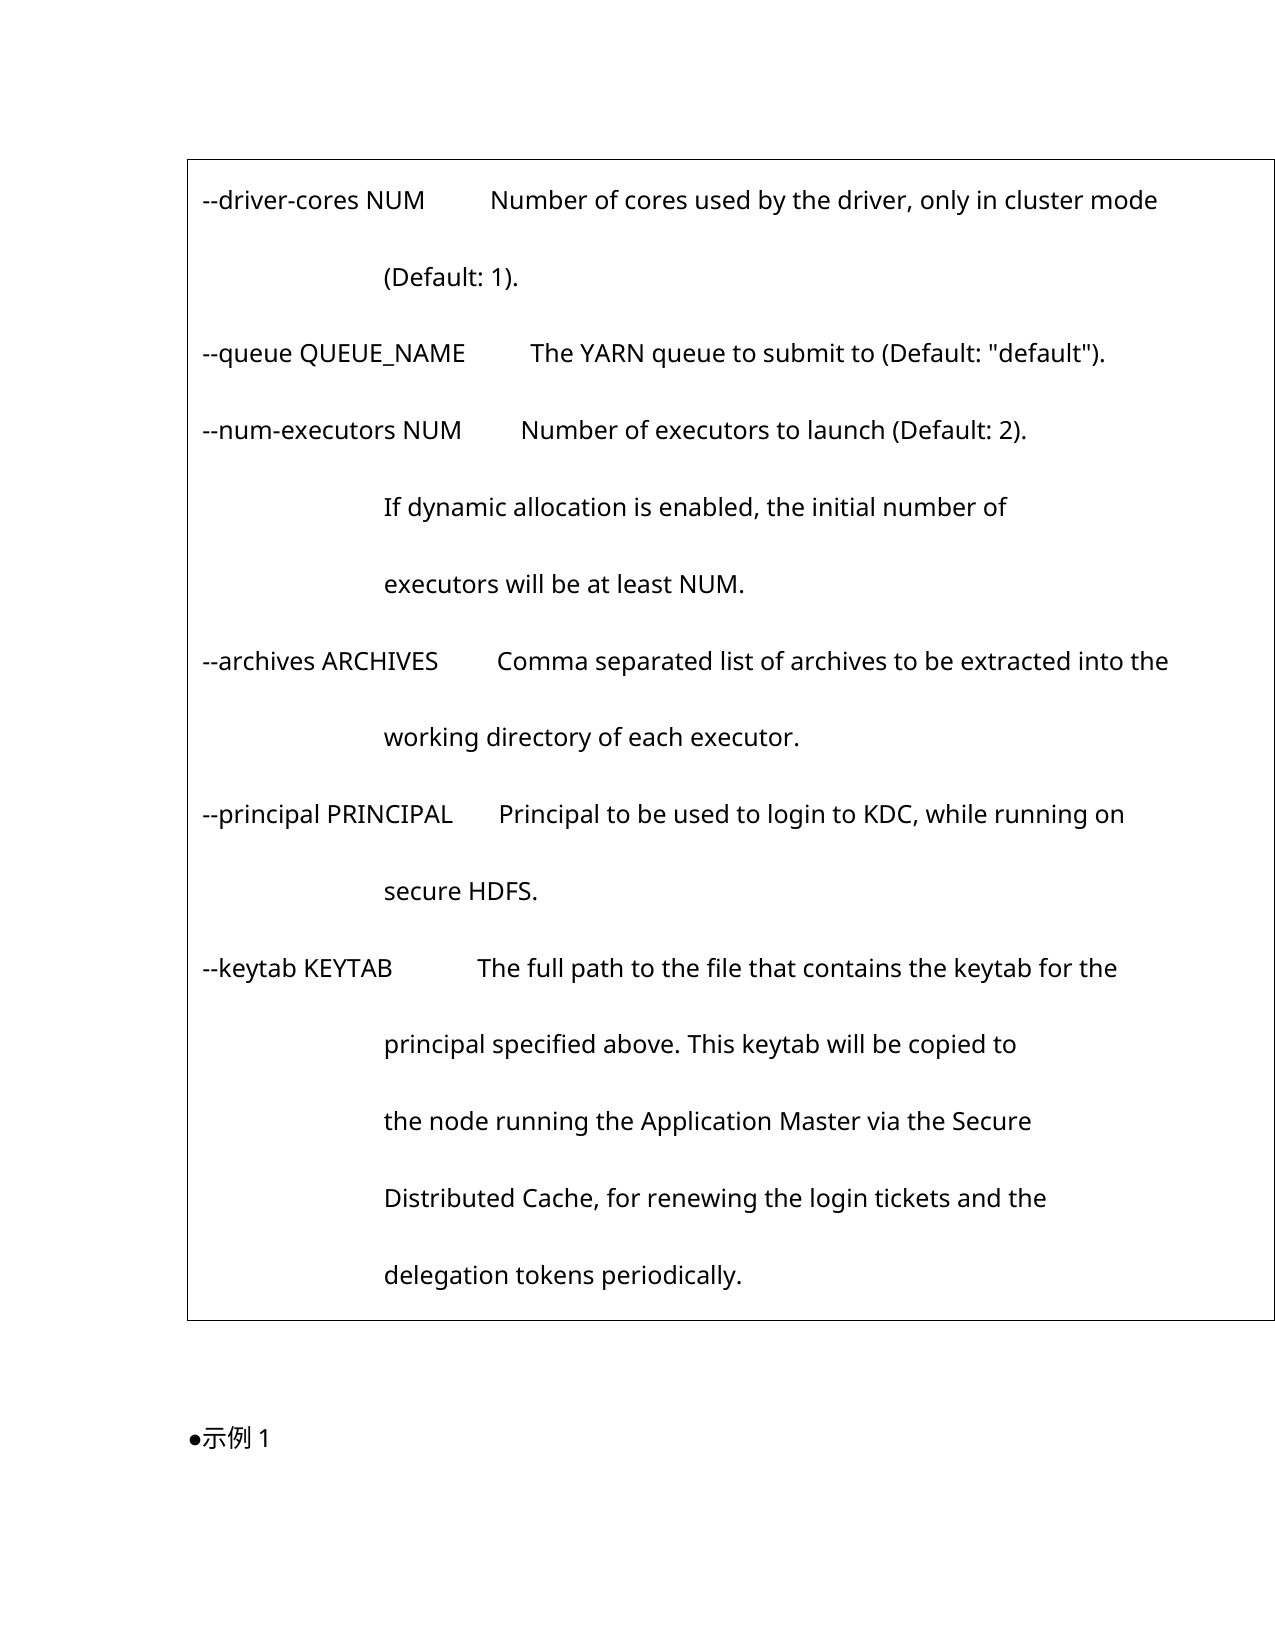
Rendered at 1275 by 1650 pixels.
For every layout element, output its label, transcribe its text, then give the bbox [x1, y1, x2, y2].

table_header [188, 160, 1274, 1320]
text ●示例1 [187, 1404, 1087, 1469]
